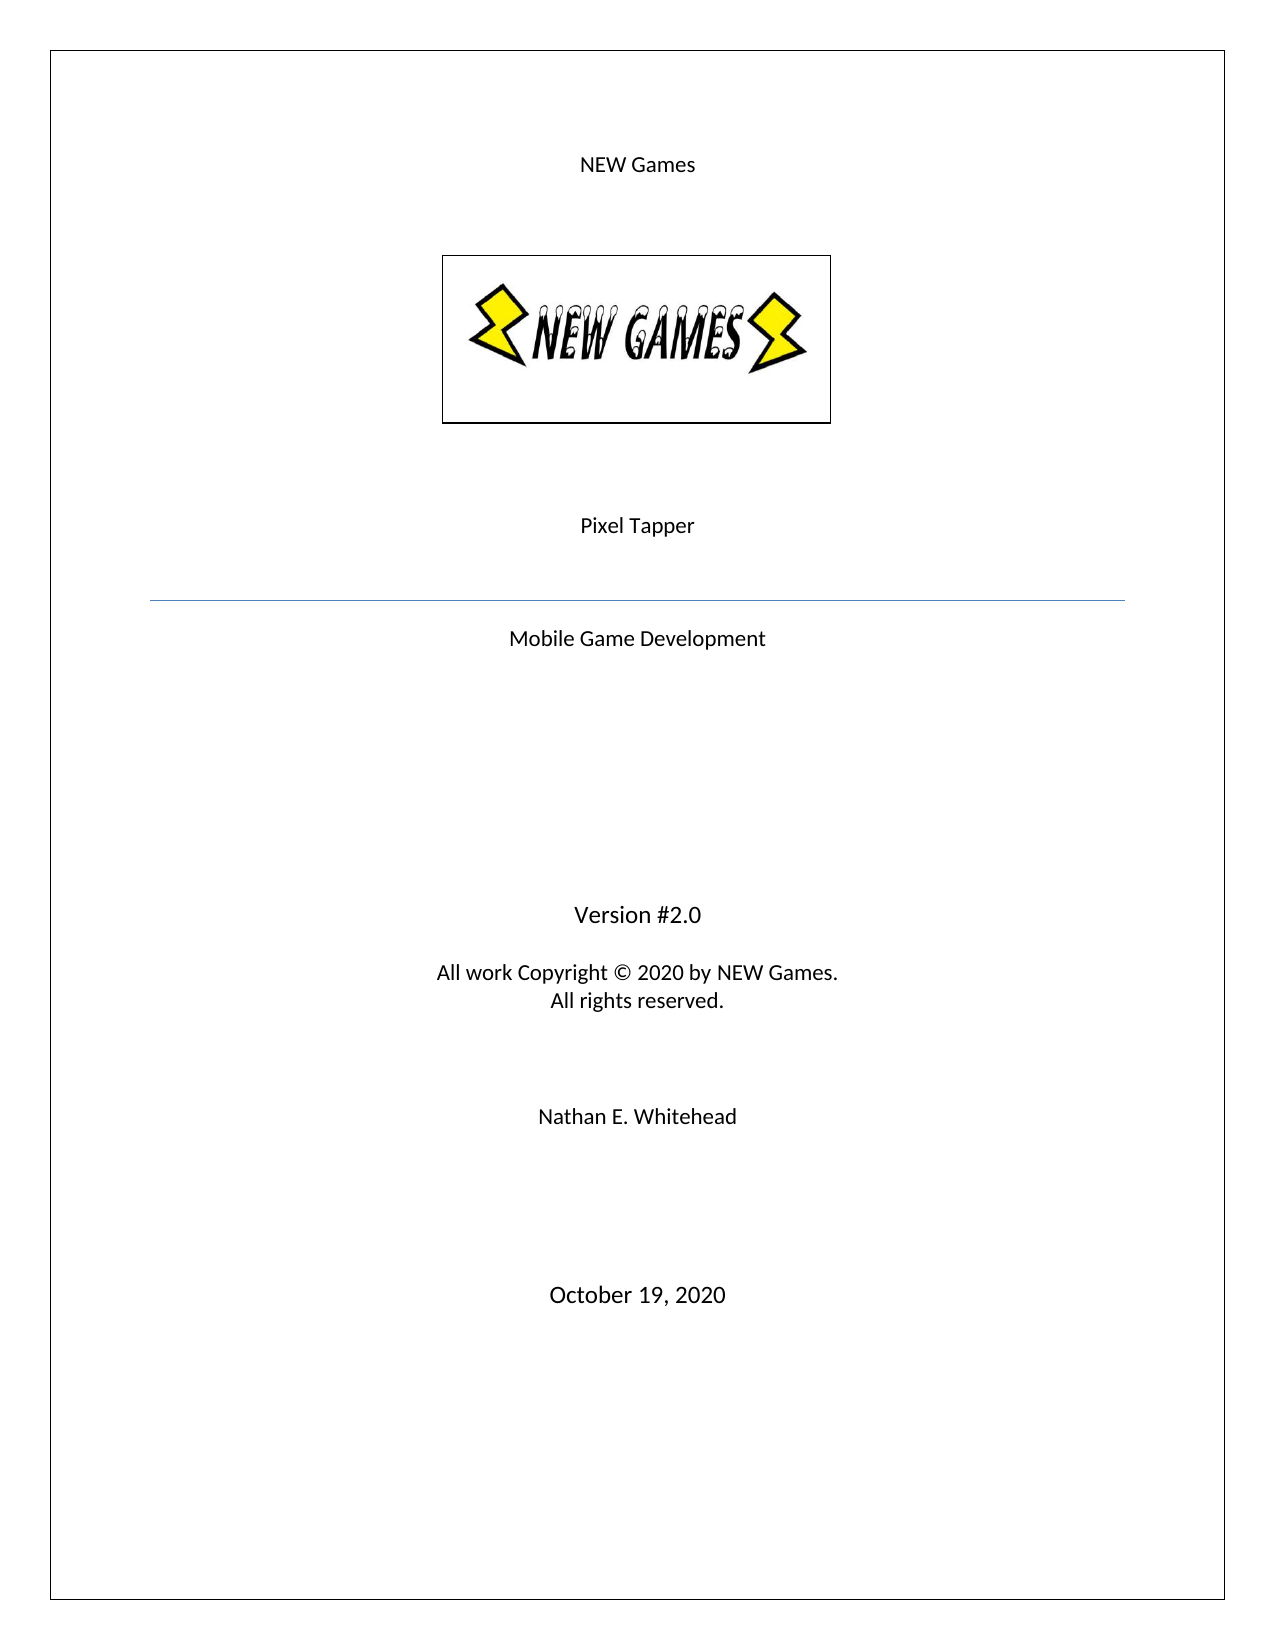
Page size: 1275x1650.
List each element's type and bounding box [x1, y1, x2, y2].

picture [459, 263, 815, 401]
